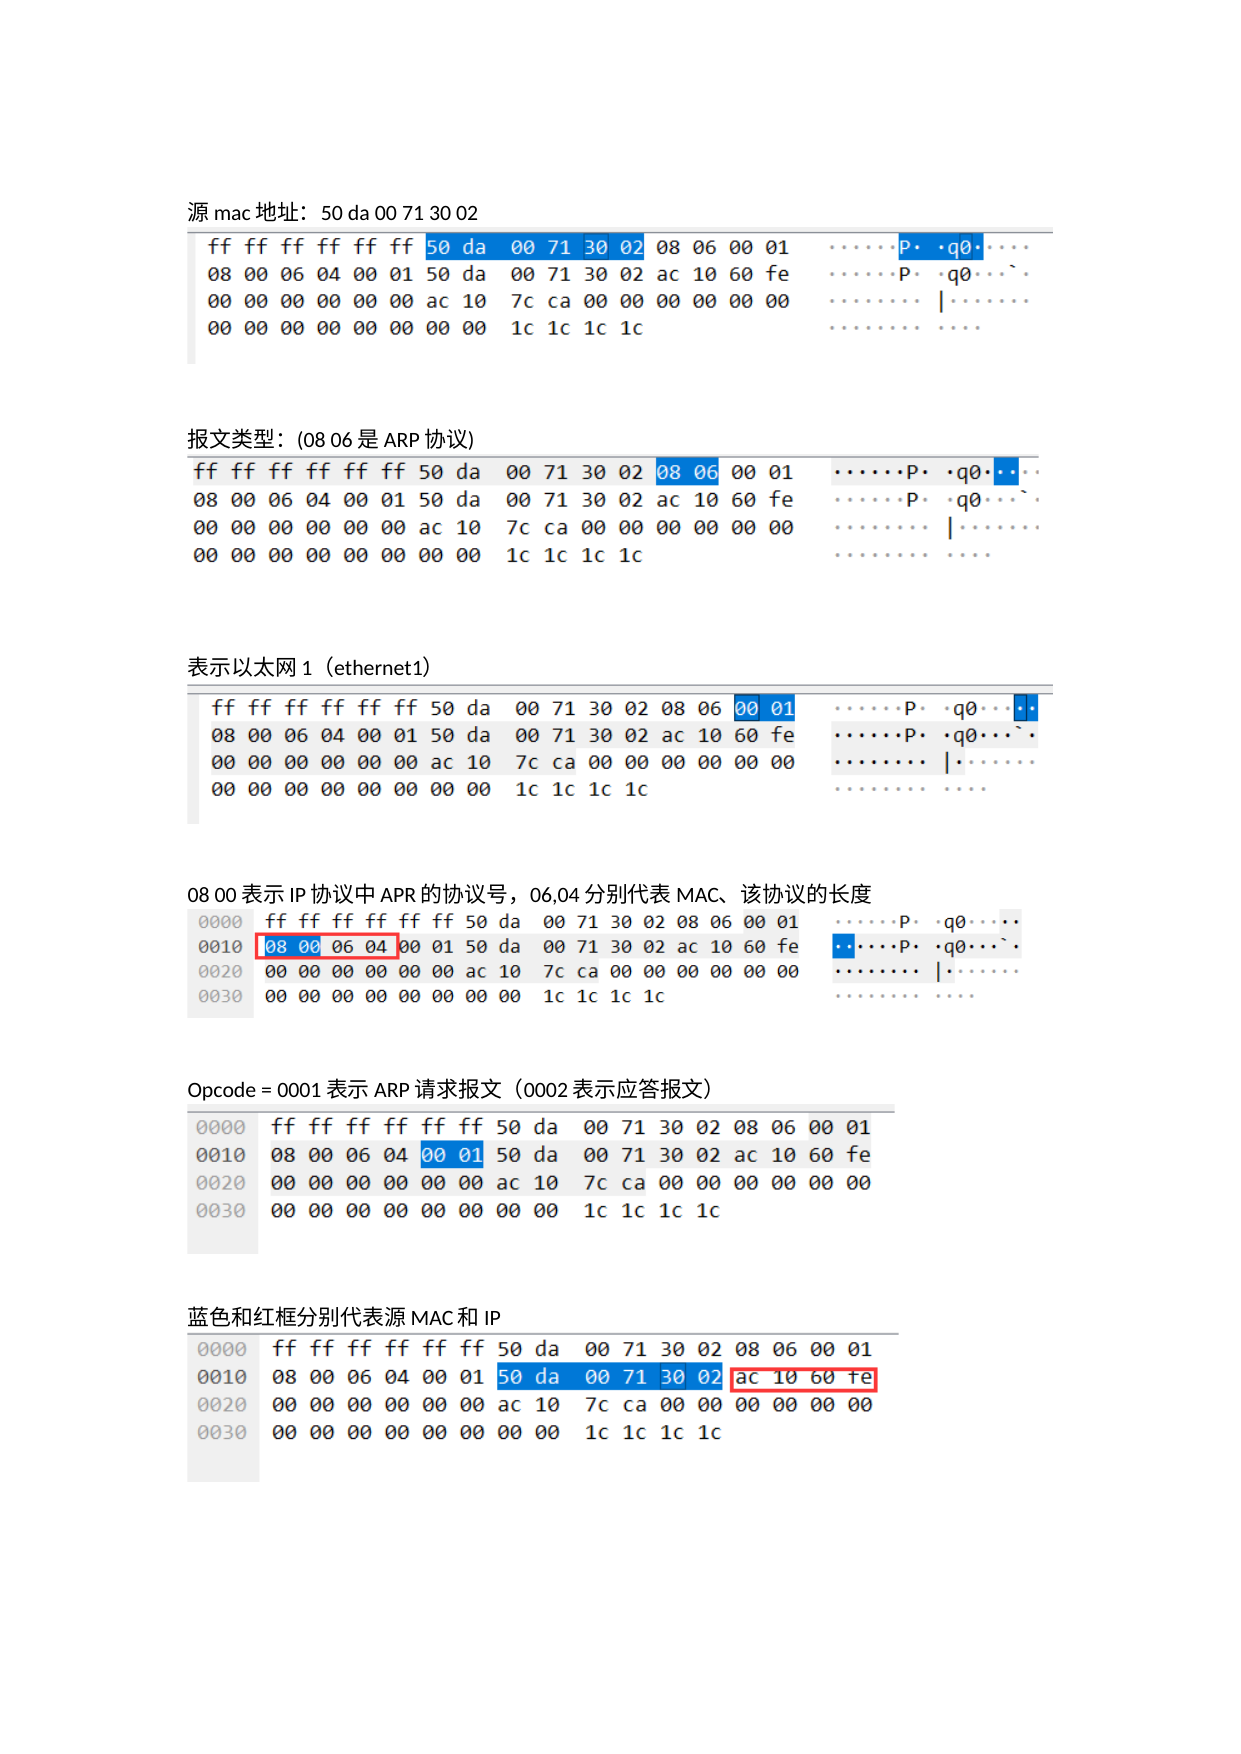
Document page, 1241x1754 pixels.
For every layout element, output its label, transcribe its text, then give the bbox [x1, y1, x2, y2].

picture [187, 909, 1053, 1018]
text 报文类型：(08 06 是ARP协议) [187, 422, 1053, 454]
picture [187, 682, 1053, 824]
text 表示以太网1（ethernet1） [187, 649, 1053, 682]
picture [187, 1332, 899, 1482]
text Opcode = 0001表示ARP请求报文（0002表示应答报文） [187, 1072, 1053, 1104]
text 蓝色和红框分别代表源MAC和IP [187, 1299, 1053, 1332]
picture [187, 454, 1039, 586]
text 08 00表示IP协议中APR的协议号，06,04分别代表MAC、该协议的长度 [187, 877, 1053, 909]
text 源mac地址：50 da 00 71 30 02 [187, 194, 1053, 227]
picture [187, 227, 1053, 364]
picture [187, 1104, 895, 1254]
